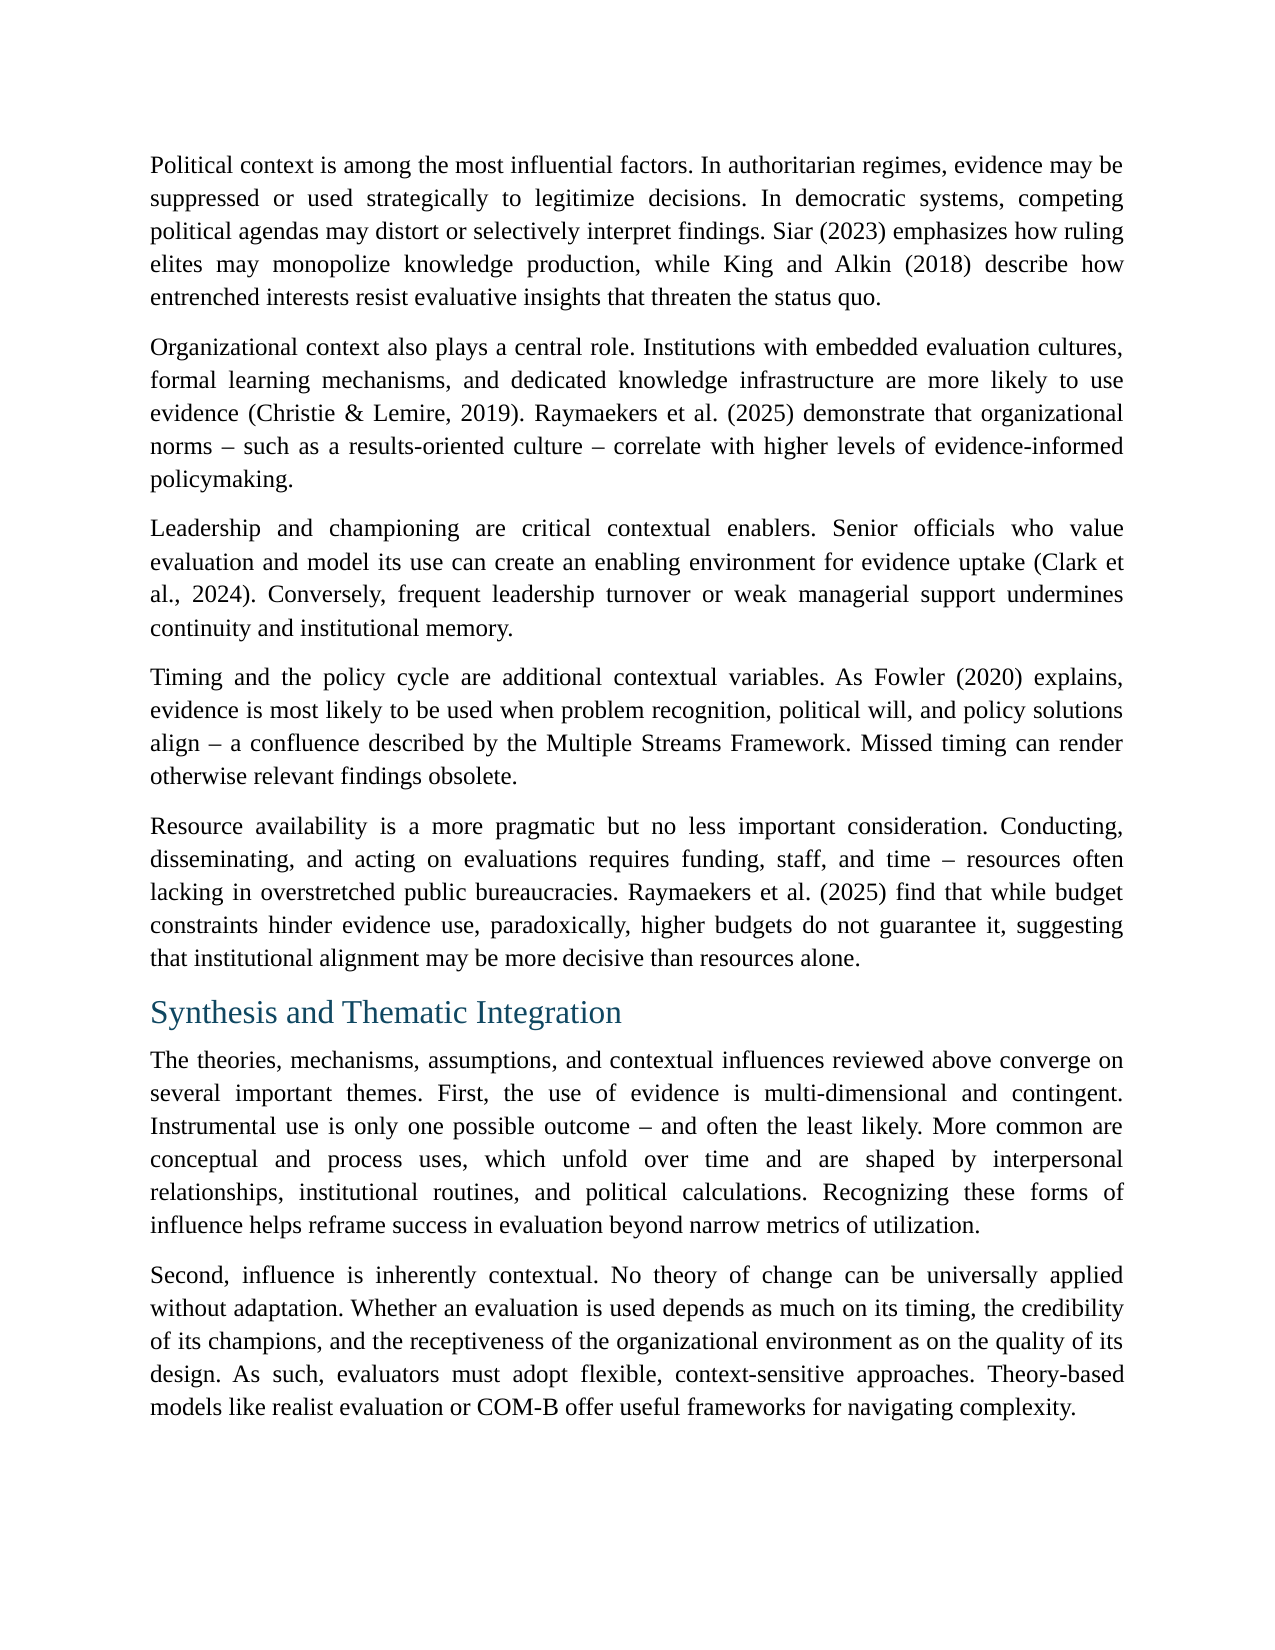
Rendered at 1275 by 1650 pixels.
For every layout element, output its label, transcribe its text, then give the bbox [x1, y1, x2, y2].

text Leadership and championing are critical contextual enablers. Senior officials who value evaluation and model its use can create an enabling environment for evidence uptake (Clark et al., 2024). Conversely, frequent leadership turnover or weak managerial support undermines continuity and institutional memory. [150, 513, 1125, 641]
text Second, influence is inherently contextual. No theory of change can be universally applied without adaptation. Whether an evaluation is used depends as much on its timing, the credibility of its champions, and the receptiveness of the organizational environment as on the quality of its design. As such, evaluators must adopt flexible, context-sensitive approaches. Theory-based models like realist evaluation or COM-B offer useful frameworks for navigating complexity. [150, 1260, 1125, 1421]
text Political context is among the most influential factors. In authoritarian regimes, evidence may be suppressed or used strategically to legitimize decisions. In democratic systems, competing political agendas may distort or selectively interpret findings. Siar (2023) emphasizes how ruling elites may monopolize knowledge production, while King and Alkin (2018) describe how entrenched interests resist evaluative insights that threaten the status quo. [150, 150, 1125, 311]
text Resource availability is a more pragmatic but no less important consideration. Conducting, disseminating, and acting on evaluations requires funding, staff, and time – resources often lacking in overstretched public bureaucracies. Raymaekers et al. (2025) find that while budget constraints hinder evidence use, paradoxically, higher budgets do not guarantee it, suggesting that institutional alignment may be more decisive than resources alone. [150, 811, 1125, 972]
text Organizational context also plays a central role. Institutions with embedded evaluation cultures, formal learning mechanisms, and dedicated knowledge infrastructure are more likely to use evidence (Christie & Lemire, 2019). Raymaekers et al. (2025) demonstrate that organizational norms – such as a results-oriented culture – correlate with higher levels of evidence-informed policymaking. [150, 332, 1125, 493]
subtitle Synthesis and Thematic Integration [150, 993, 1125, 1031]
text The theories, mechanisms, assumptions, and contextual influences reviewed above converge on several important themes. First, the use of evidence is multi-dimensional and contingent. Instrumental use is only one possible outcome – and often the least likely. More common are conceptual and process uses, which unfold over time and are shaped by interpersonal relationships, institutional routines, and political calculations. Recognizing these forms of influence helps reframe success in evaluation beyond narrow metrics of utilization. [150, 1045, 1125, 1239]
text Timing and the policy cycle are additional contextual variables. As Fowler (2020) explains, evidence is most likely to be used when problem recognition, political will, and policy solutions align – a confluence described by the Multiple Streams Framework. Missed timing can render otherwise relevant findings obsolete. [150, 662, 1125, 790]
